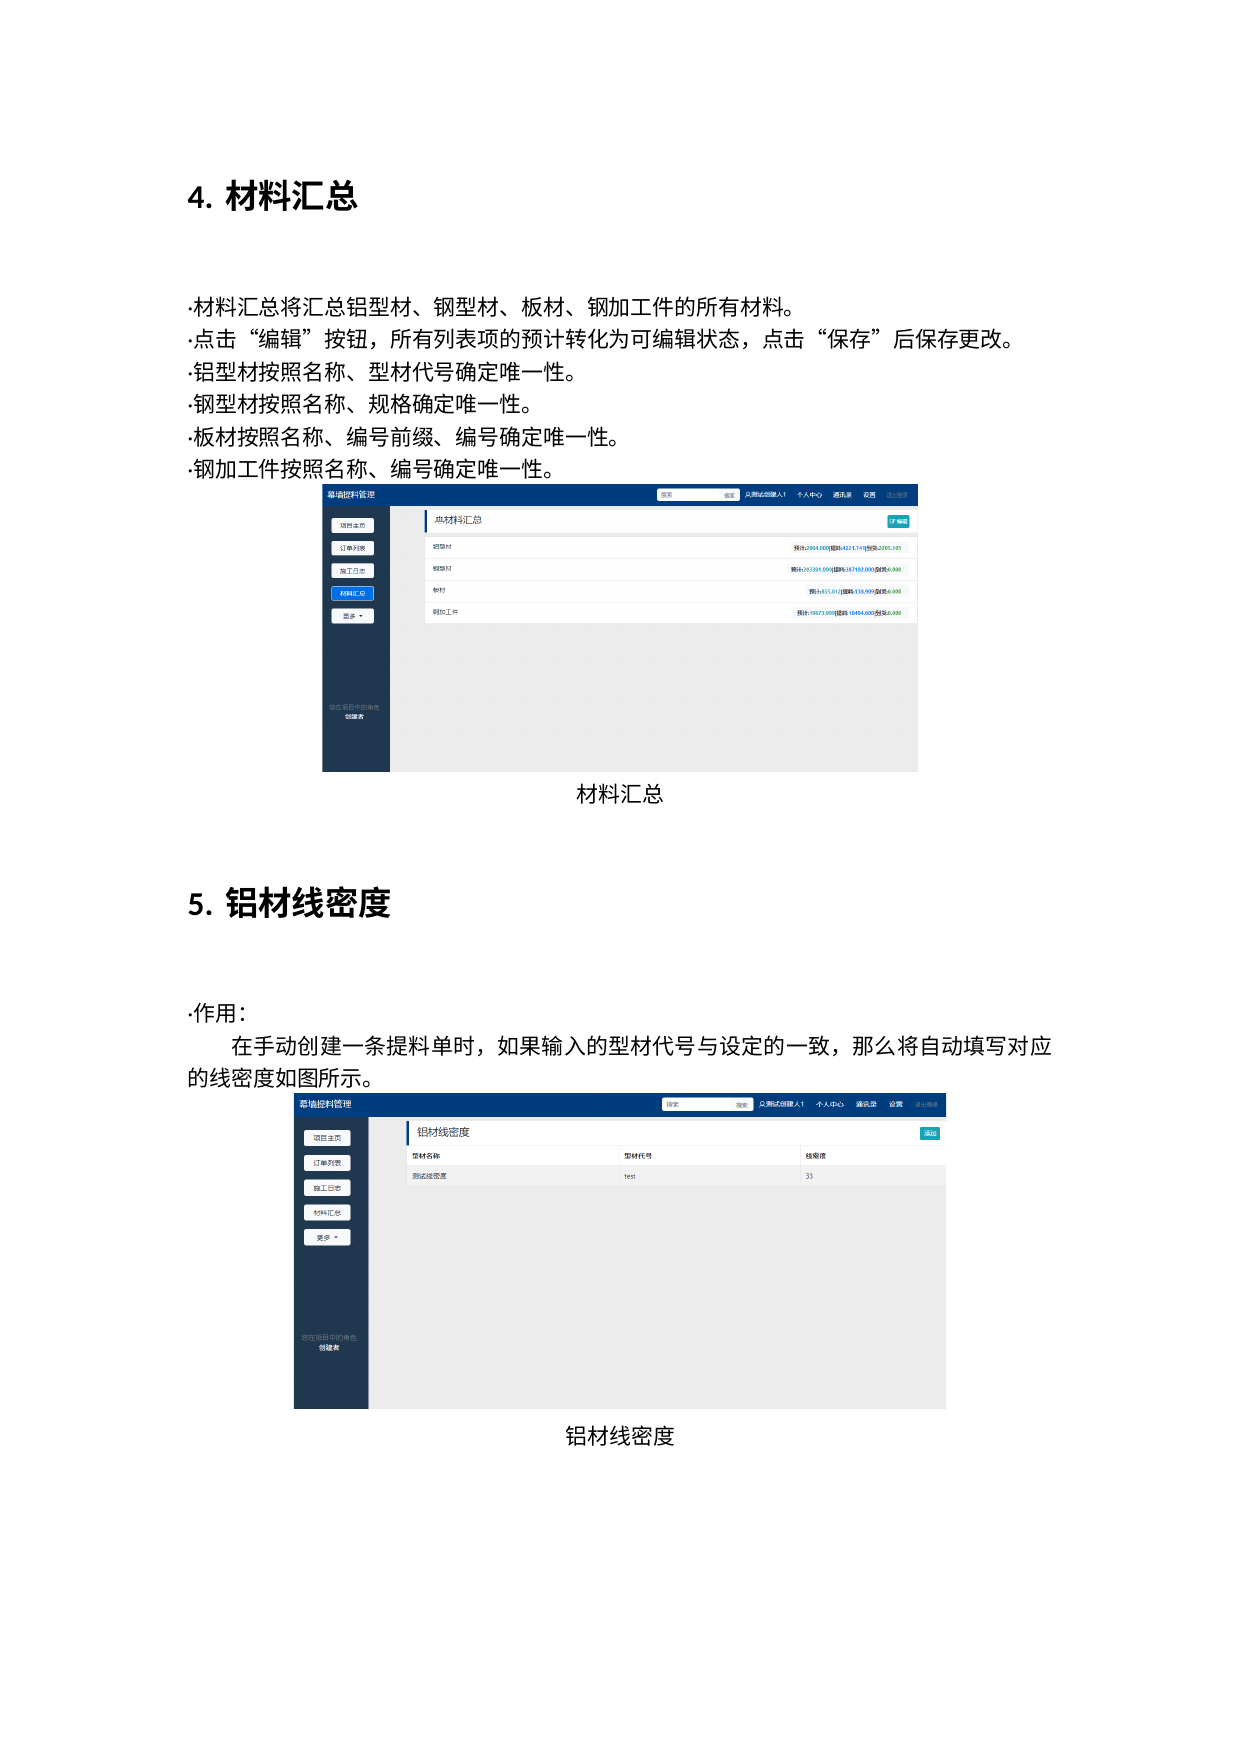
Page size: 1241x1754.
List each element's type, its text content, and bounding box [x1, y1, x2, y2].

text ·点击“编辑”按钮，所有列表项的预计转化为可编辑状态，点击“保存”后保存更改。 [187, 322, 1053, 354]
picture [322, 484, 918, 772]
text ·作用： [187, 996, 1053, 1028]
text 铝材线密度 [187, 1418, 1053, 1451]
text ·板材按照名称、编号前缀、编号确定唯一性。 [187, 419, 1053, 452]
text 材料汇总 [187, 777, 1053, 809]
text ·铝型材按照名称、型材代号确定唯一性。 [187, 354, 1053, 387]
text 在手动创建一条提料单时，如果输入的型材代号与设定的一致，那么将自动填写对应的线密度如图所示。 [187, 1028, 1053, 1093]
text ·钢型材按照名称、规格确定唯一性。 [187, 387, 1053, 419]
picture [293, 1093, 947, 1409]
subtitle 铝材线密度 [187, 869, 1053, 934]
text ·钢加工件按照名称、编号确定唯一性。 [187, 452, 1053, 484]
text ·材料汇总将汇总铝型材、钢型材、板材、钢加工件的所有材料。 [187, 289, 1053, 322]
subtitle 材料汇总 [187, 162, 1053, 227]
